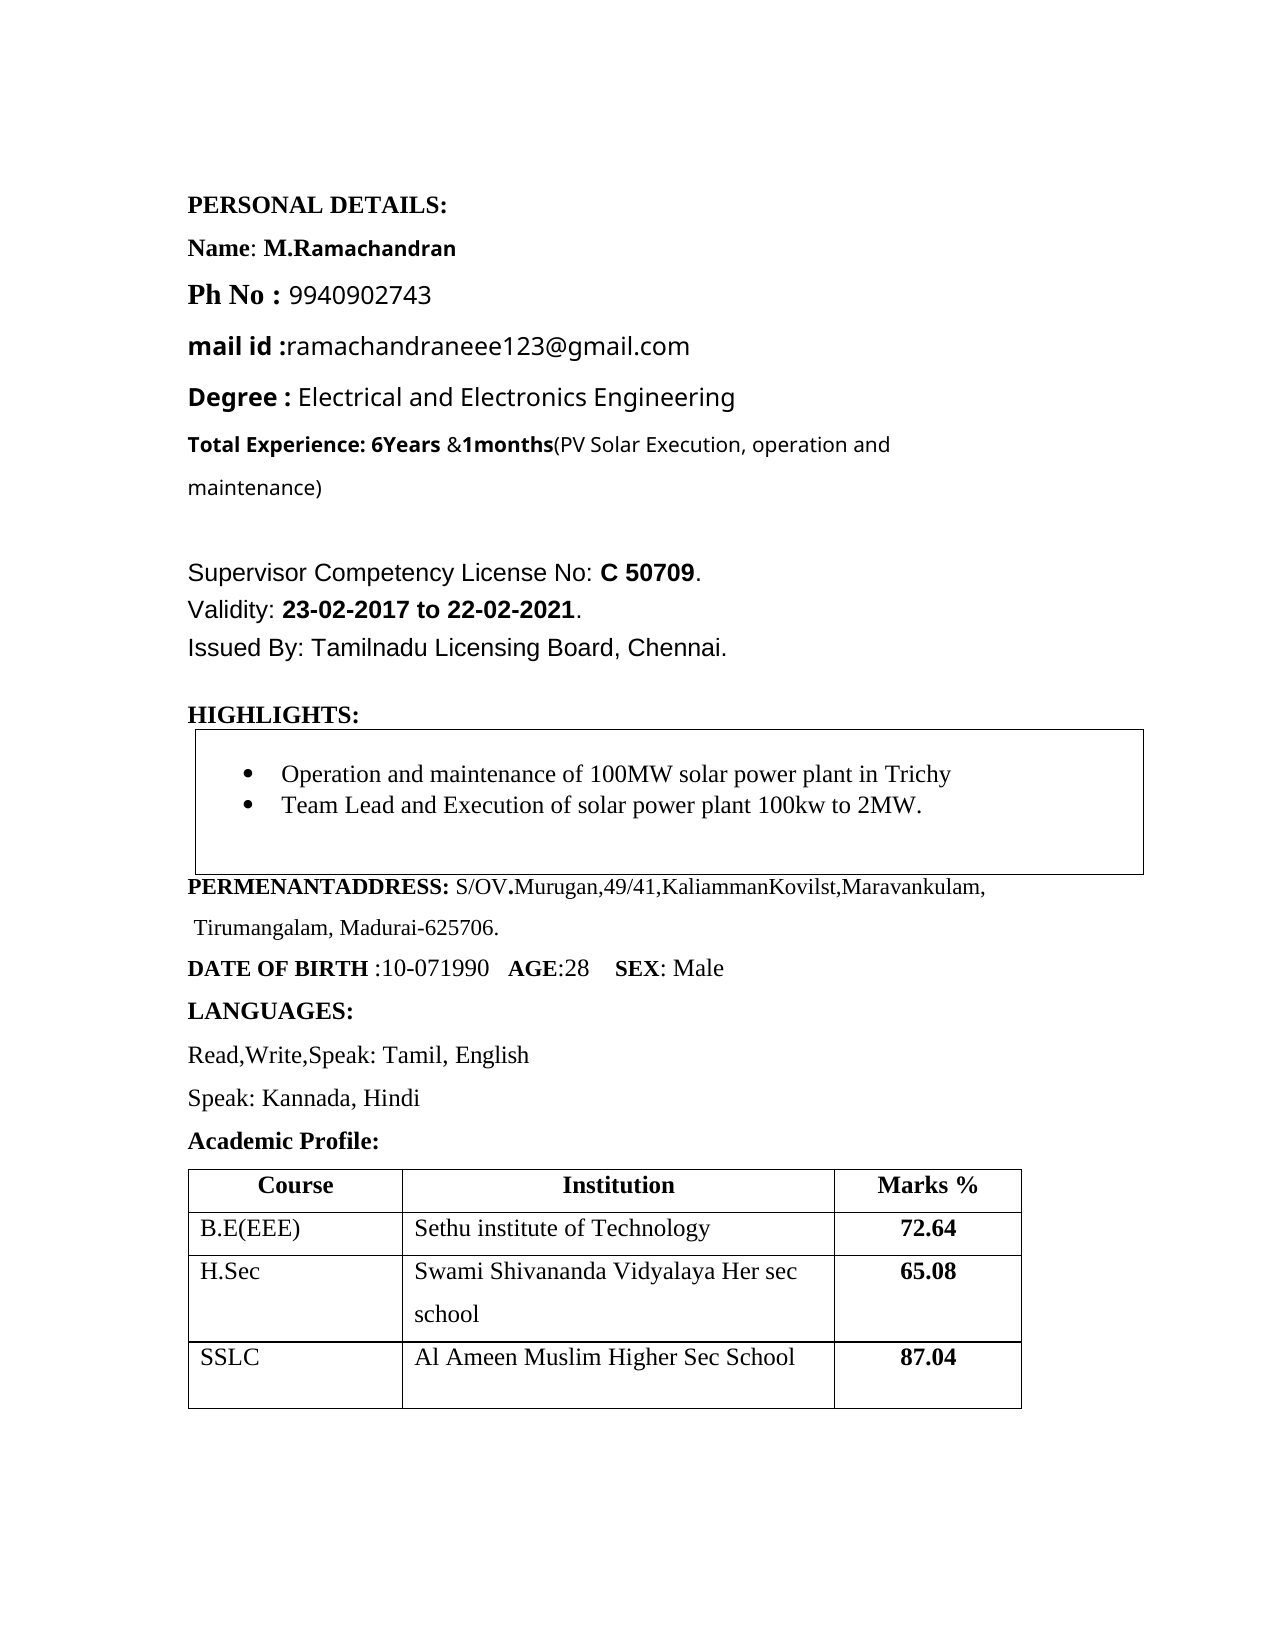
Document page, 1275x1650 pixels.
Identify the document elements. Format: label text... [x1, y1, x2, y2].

table_cell SSLC [189, 1343, 402, 1407]
table_cell H.Sec [189, 1256, 402, 1341]
text PERMENANTADDRESS: S/OV.Murugan,49/41,KaliammanKovilst,Maravankulam, [187, 875, 1192, 899]
table_header Marks % [835, 1170, 1021, 1212]
text Ph No : 9940902743 [187, 277, 1192, 312]
table_cell Al Ameen Muslim Higher Sec School [403, 1343, 834, 1407]
table_cell 87.04 [835, 1343, 1021, 1407]
subtitle LANGUAGES: [187, 996, 1192, 1025]
text DATE OF BIRTH :10-071990 AGE:28 SEX: Male [187, 953, 1192, 982]
text HIGHLIGHTS: [187, 700, 1192, 729]
text Supervisor Competency License No: C 50709. Validity: 23-02-2017 to 22-02-2021. [187, 558, 704, 624]
text mail id :ramachandraneee123@gmail.com Degree : Electrical and Electronics Engineering [187, 328, 786, 414]
subtitle PERSONAL DETAILS: [187, 190, 1192, 219]
text Read,Write,Speak: Tamil, English Speak: Kannada, Hindi Academic Profile: [187, 1040, 531, 1155]
table_header Institution [403, 1170, 834, 1212]
table_cell B.E(EEE) [189, 1213, 402, 1255]
text Name: M.Ramachandran [187, 233, 1192, 262]
table_header Course [189, 1170, 402, 1212]
table_cell 72.64 [835, 1213, 1021, 1255]
table_cell 65.08 [835, 1256, 1021, 1341]
text Tirumangalam, Madurai-625706. [193, 914, 1192, 940]
table_cell Sethu institute of Technology [403, 1213, 834, 1255]
subtitle Issued By: Tamilnadu Licensing Board, Chennai. [187, 633, 1192, 662]
table_cell Swami Shivananda Vidyalaya Her sec school [403, 1256, 834, 1341]
text Total Experience: 6Years &1months(PV Solar Execution, operation and maintenance) [187, 431, 972, 502]
